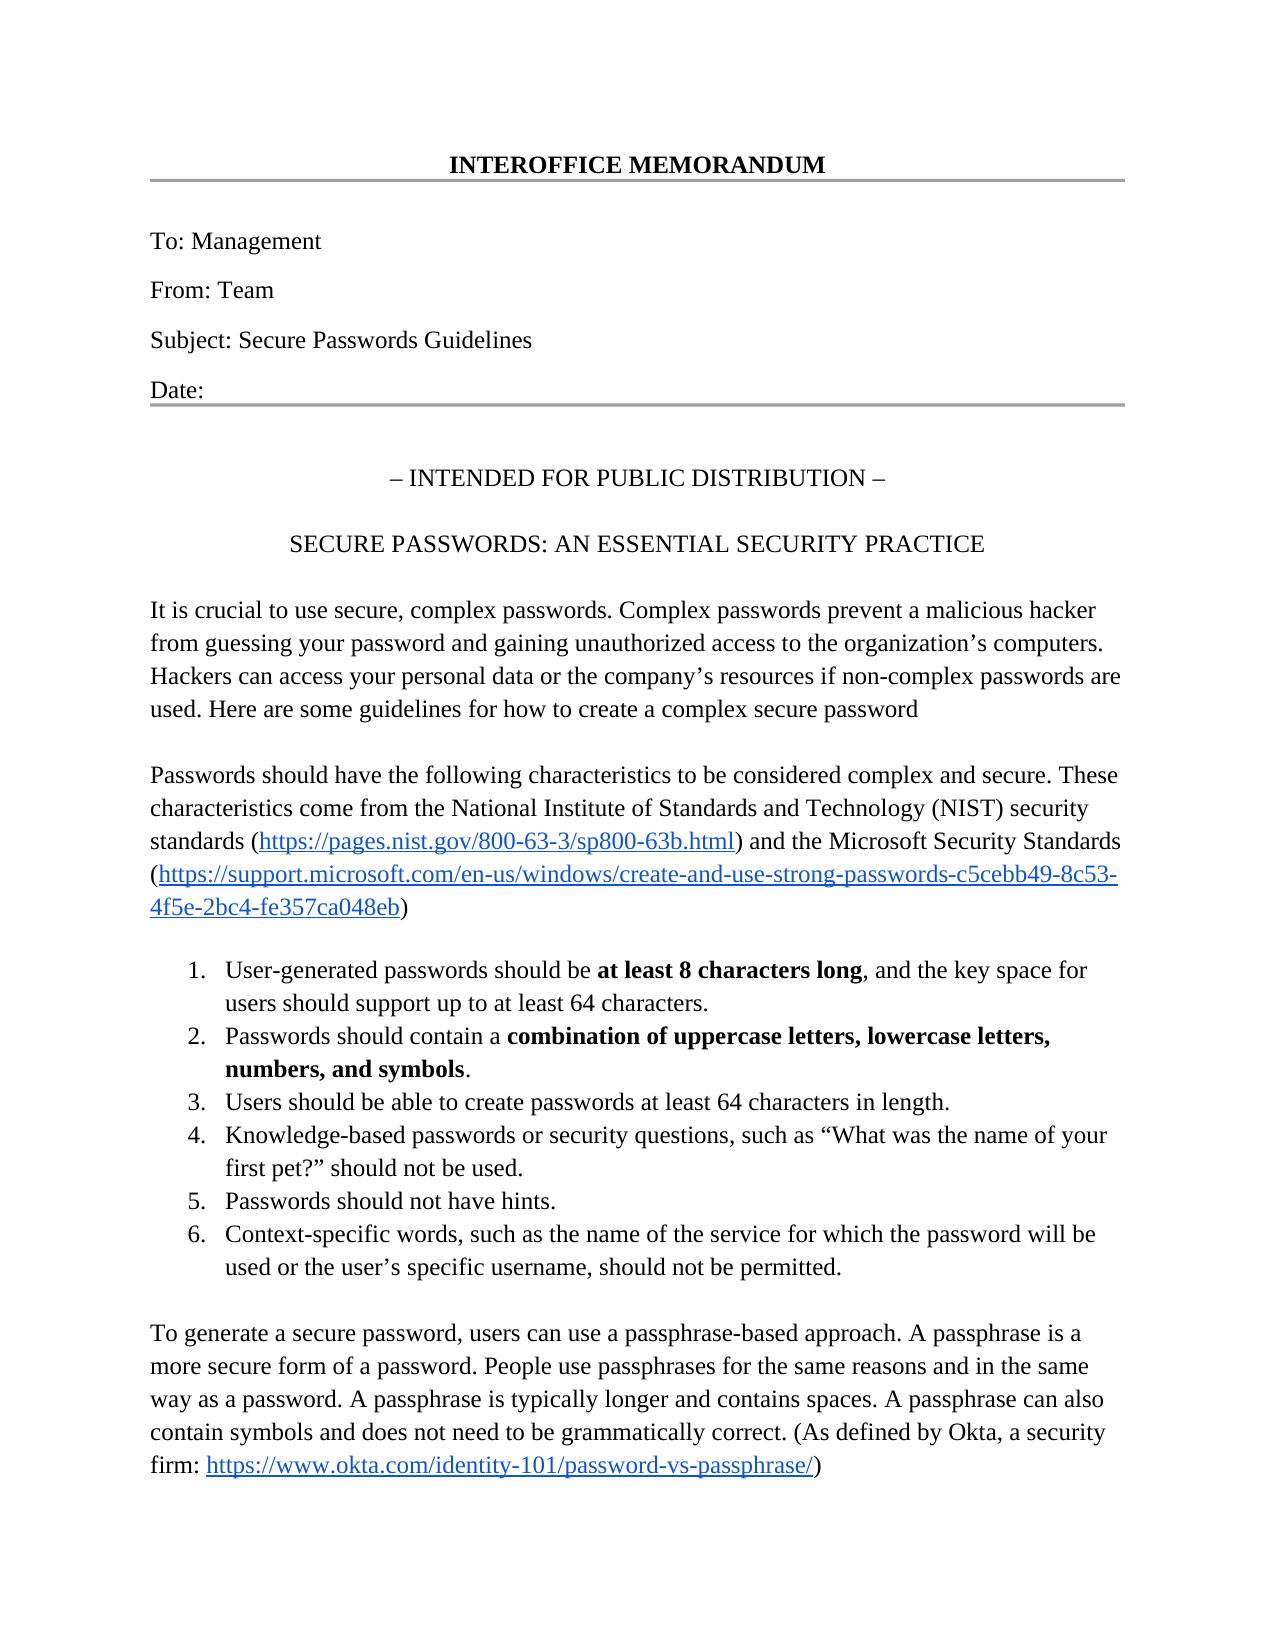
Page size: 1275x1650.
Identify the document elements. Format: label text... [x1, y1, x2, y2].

text From: Team [150, 276, 1125, 304]
list Passwords should not have hints. [187, 1186, 1125, 1215]
text Passwords should have the following characteristics to be considered complex and secure. These characteristics come from the National Institute of Standards and Technology (NIST) security standards (https://pages.nist.gov/800-63-3/sp800-63b.html) and the Microsoft Security Standards (https://support.microsoft.com/en-us/windows/create-and-use-strong-passwords-c5cebb49-8c53-4f5e-2bc4-fe357ca048eb) [150, 760, 1125, 951]
list Knowledge-based passwords or security questions, such as “What was the name of your first pet?” should not be used. [187, 1120, 1125, 1182]
list User-generated passwords should be at least 8 characters long, and the key space for users should support up to at least 64 characters. [187, 955, 1125, 1017]
text SECURE PASSWORDS: AN ESSENTIAL SECURITY PRACTICE [150, 529, 1125, 558]
text INTEROFFICE MEMORANDUM [150, 150, 1125, 178]
text – INTENDED FOR PUBLIC DISTRIBUTION – [150, 463, 1125, 492]
list Context-specific words, such as the name of the service for which the password will be used or the user’s specific username, should not be permitted. [187, 1219, 1125, 1281]
list Users should be able to create passwords at least 64 characters in length. [187, 1087, 1125, 1116]
text To: Management [150, 226, 1125, 255]
text It is crucial to use secure, complex passwords. Complex passwords prevent a malicious hacker from guessing your password and gaining unauthorized access to the organization’s computers. Hackers can access your personal data or the company’s resources if non-complex passwords are used. Here are some guidelines for how to create a complex secure password [150, 595, 1125, 723]
list Passwords should contain a combination of uppercase letters, lowercase letters, numbers, and symbols. [187, 1021, 1125, 1083]
text Subject: Secure Passwords Guidelines [150, 325, 1125, 354]
text Date: [150, 375, 1125, 403]
text To generate a secure password, users can use a passphrase-based approach. A passphrase is a more secure form of a password. People use passphrases for the same reasons and in the same way as a password. A passphrase is typically longer and contains spaces. A passphrase can also contain symbols and does not need to be grammatically correct. (As defined by Okta, a security firm: https://www.okta.com/identity-101/password-vs-passphrase/) [150, 1318, 1125, 1479]
